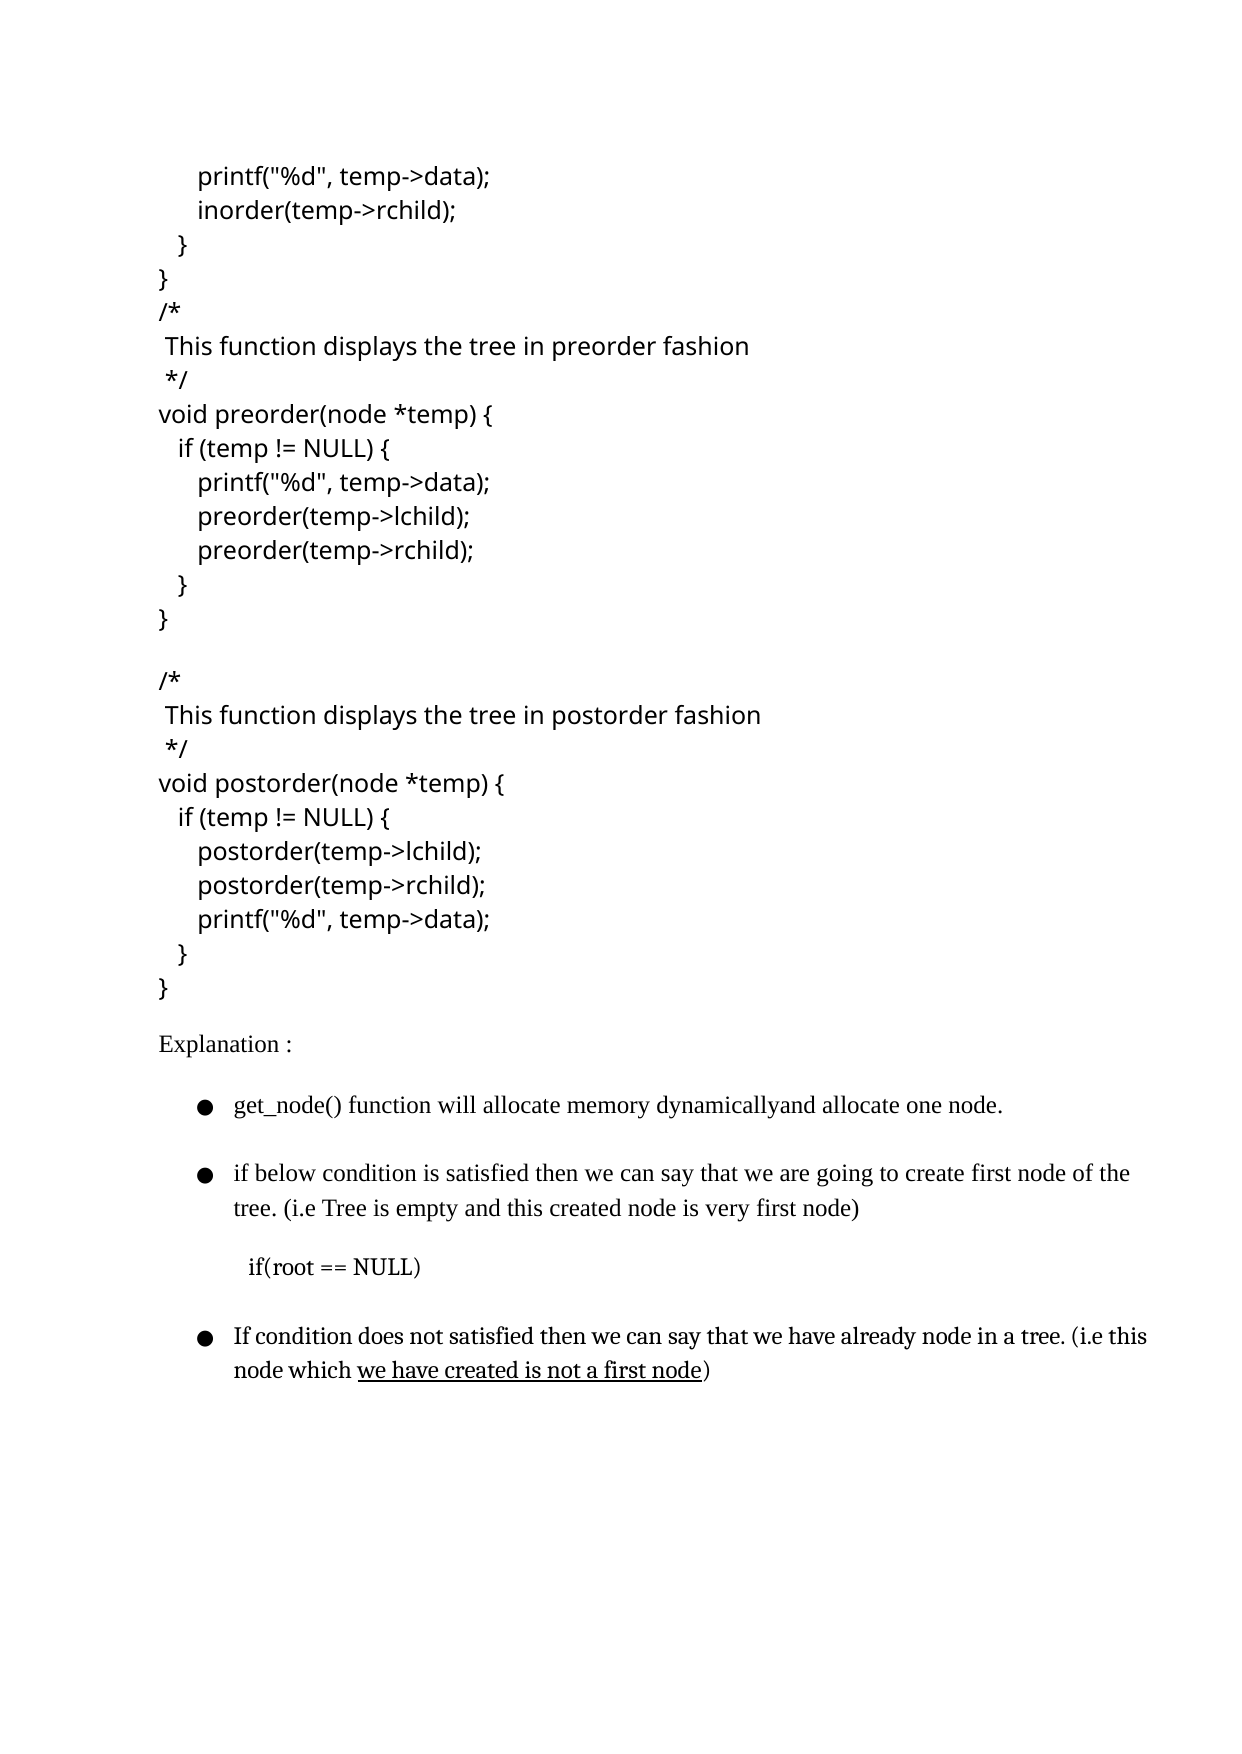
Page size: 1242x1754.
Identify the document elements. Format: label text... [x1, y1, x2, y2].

text preorder(temp->lchild); [158, 499, 1162, 533]
text } [158, 936, 1162, 970]
text This function displays the tree in postorder fashion [158, 698, 1162, 732]
subtitle get_node() function will allocate memory dynamicallyand allocate one node. [196, 1083, 1162, 1126]
text /* [158, 663, 1162, 698]
text if (temp != NULL) { [158, 431, 1162, 465]
text } [158, 261, 1162, 294]
subtitle Explanation : [158, 1029, 1162, 1058]
text */ [158, 732, 1162, 766]
text printf("%d", temp->data); [158, 902, 1162, 936]
text } [158, 567, 1162, 601]
text } [158, 970, 1162, 1004]
text printf("%d", temp->data); [158, 158, 1162, 192]
text postorder(temp->rchild); [158, 868, 1162, 902]
text } [158, 601, 1162, 635]
text printf("%d", temp->data); [158, 465, 1162, 499]
text */ [158, 363, 1162, 397]
text inorder(temp->rchild); [158, 192, 1162, 226]
text /* [158, 294, 1162, 329]
subtitle if below condition is satisfied then we can say that we are going to create first node of the tree. (i.e Tree is empty and this created node is very first node) [196, 1151, 1162, 1222]
text postorder(temp->lchild); [158, 834, 1162, 868]
text void postorder(node *temp) { [158, 766, 1162, 800]
text } [158, 226, 1162, 261]
table_header if(root == NULL) [121, 1228, 1010, 1288]
text preorder(temp->rchild); [158, 533, 1162, 567]
subtitle If condition does not satisfied then we can say that we have already node in a tree. (i.e this node which we have created is not a first node) [196, 1313, 1162, 1385]
text This function displays the tree in preorder fashion [158, 329, 1162, 363]
text if (temp != NULL) { [158, 800, 1162, 834]
text void preorder(node *temp) { [158, 397, 1162, 431]
